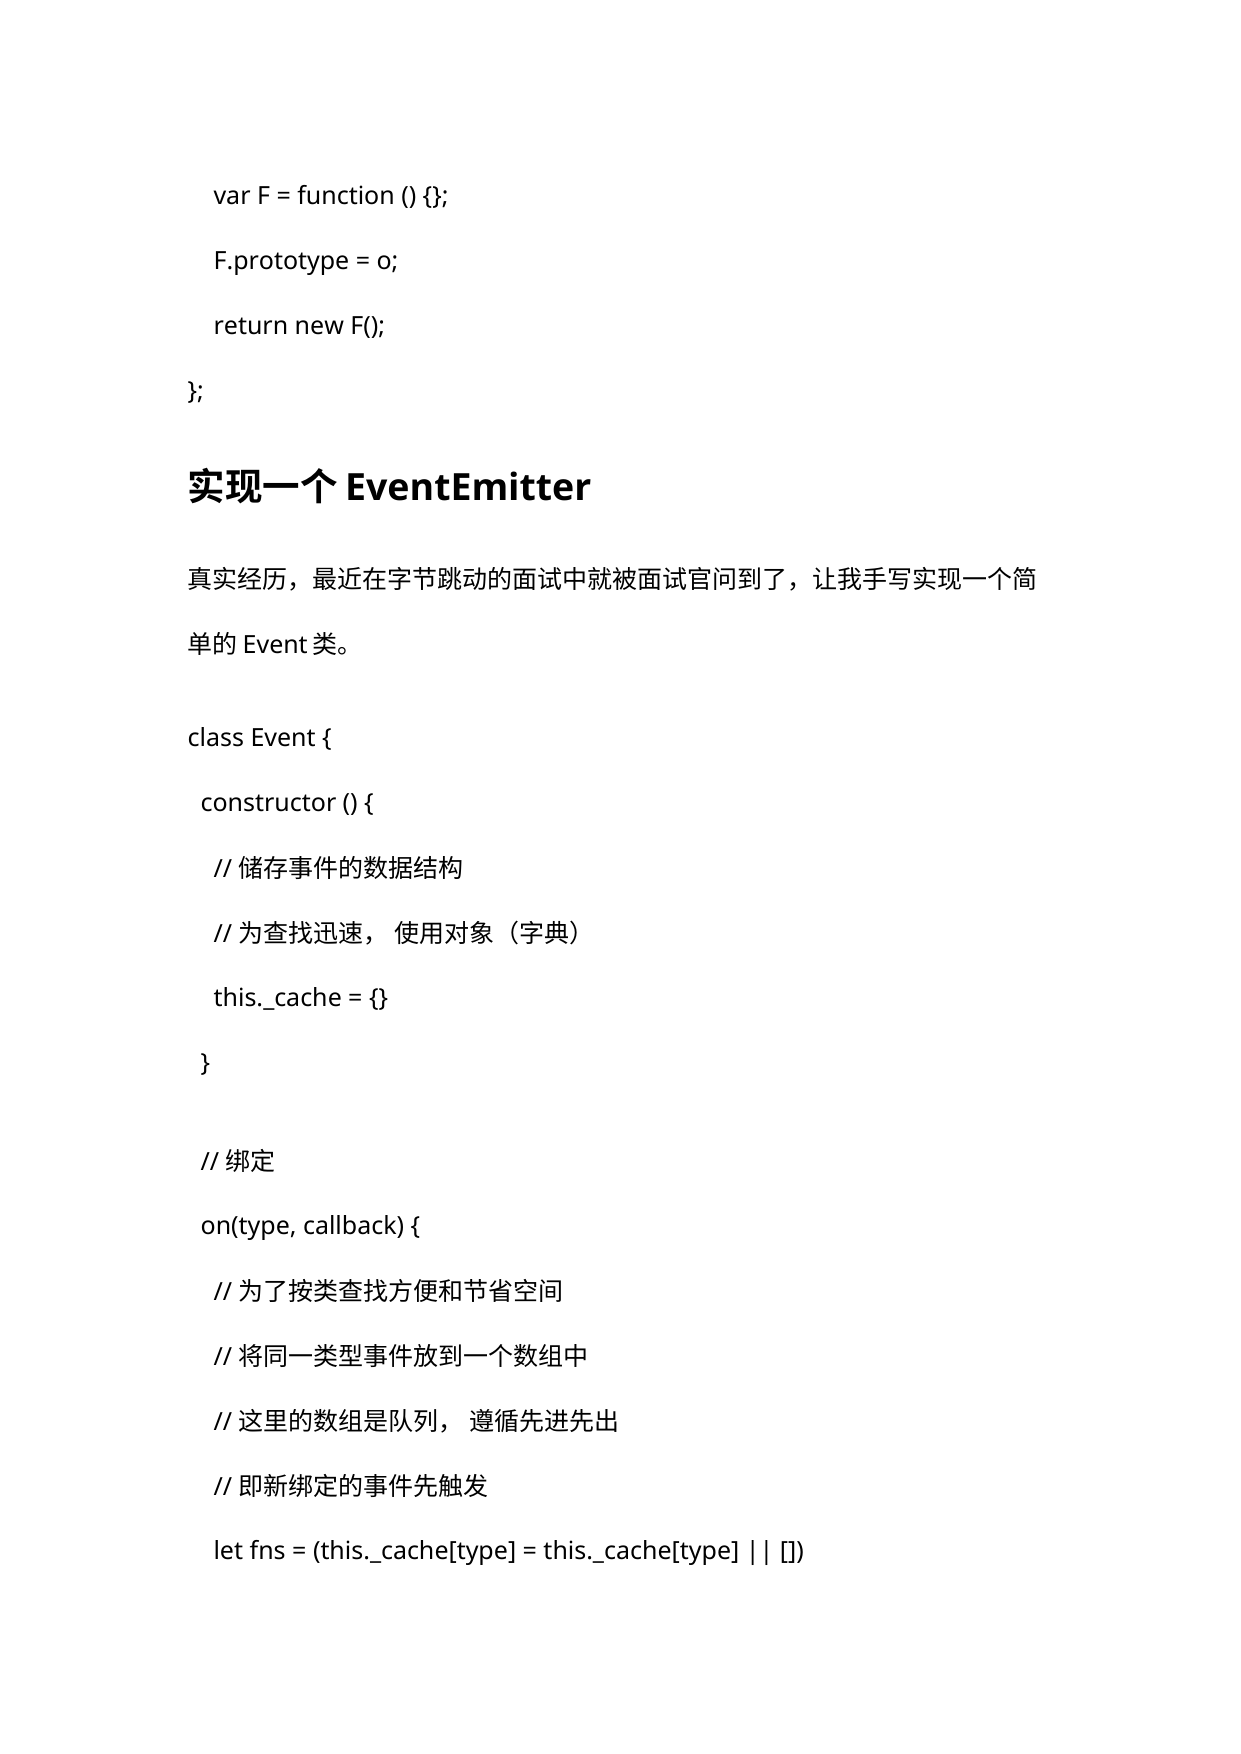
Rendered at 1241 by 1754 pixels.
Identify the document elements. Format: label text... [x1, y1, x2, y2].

text F.prototype = o; [187, 227, 1053, 292]
text 实现一个EventEmitter [187, 451, 1053, 516]
text var F = function () {}; [187, 162, 1053, 227]
text constructor () { [187, 769, 1053, 834]
text } [187, 1029, 1053, 1094]
text // 为了按类查找方便和节省空间 [187, 1257, 1053, 1322]
text 真实经历，最近在字节跳动的面试中就被面试官问到了，让我手写实现一个简单的Event类。 [187, 545, 1053, 675]
text // 储存事件的数据结构 [187, 834, 1053, 899]
text // 即新绑定的事件先触发 [187, 1452, 1053, 1517]
text let fns = (this._cache[type] = this._cache[type] || []) [187, 1517, 1053, 1582]
text class Event { [187, 704, 1053, 769]
text return new F(); [187, 292, 1053, 357]
text this._cache = {} [187, 964, 1053, 1029]
text // 这里的数组是队列， 遵循先进先出 [187, 1387, 1053, 1452]
text // 为查找迅速， 使用对象（字典） [187, 899, 1053, 964]
text on(type, callback) { [187, 1192, 1053, 1257]
text // 将同一类型事件放到一个数组中 [187, 1322, 1053, 1387]
text // 绑定 [187, 1127, 1053, 1192]
text }; [187, 357, 1053, 422]
